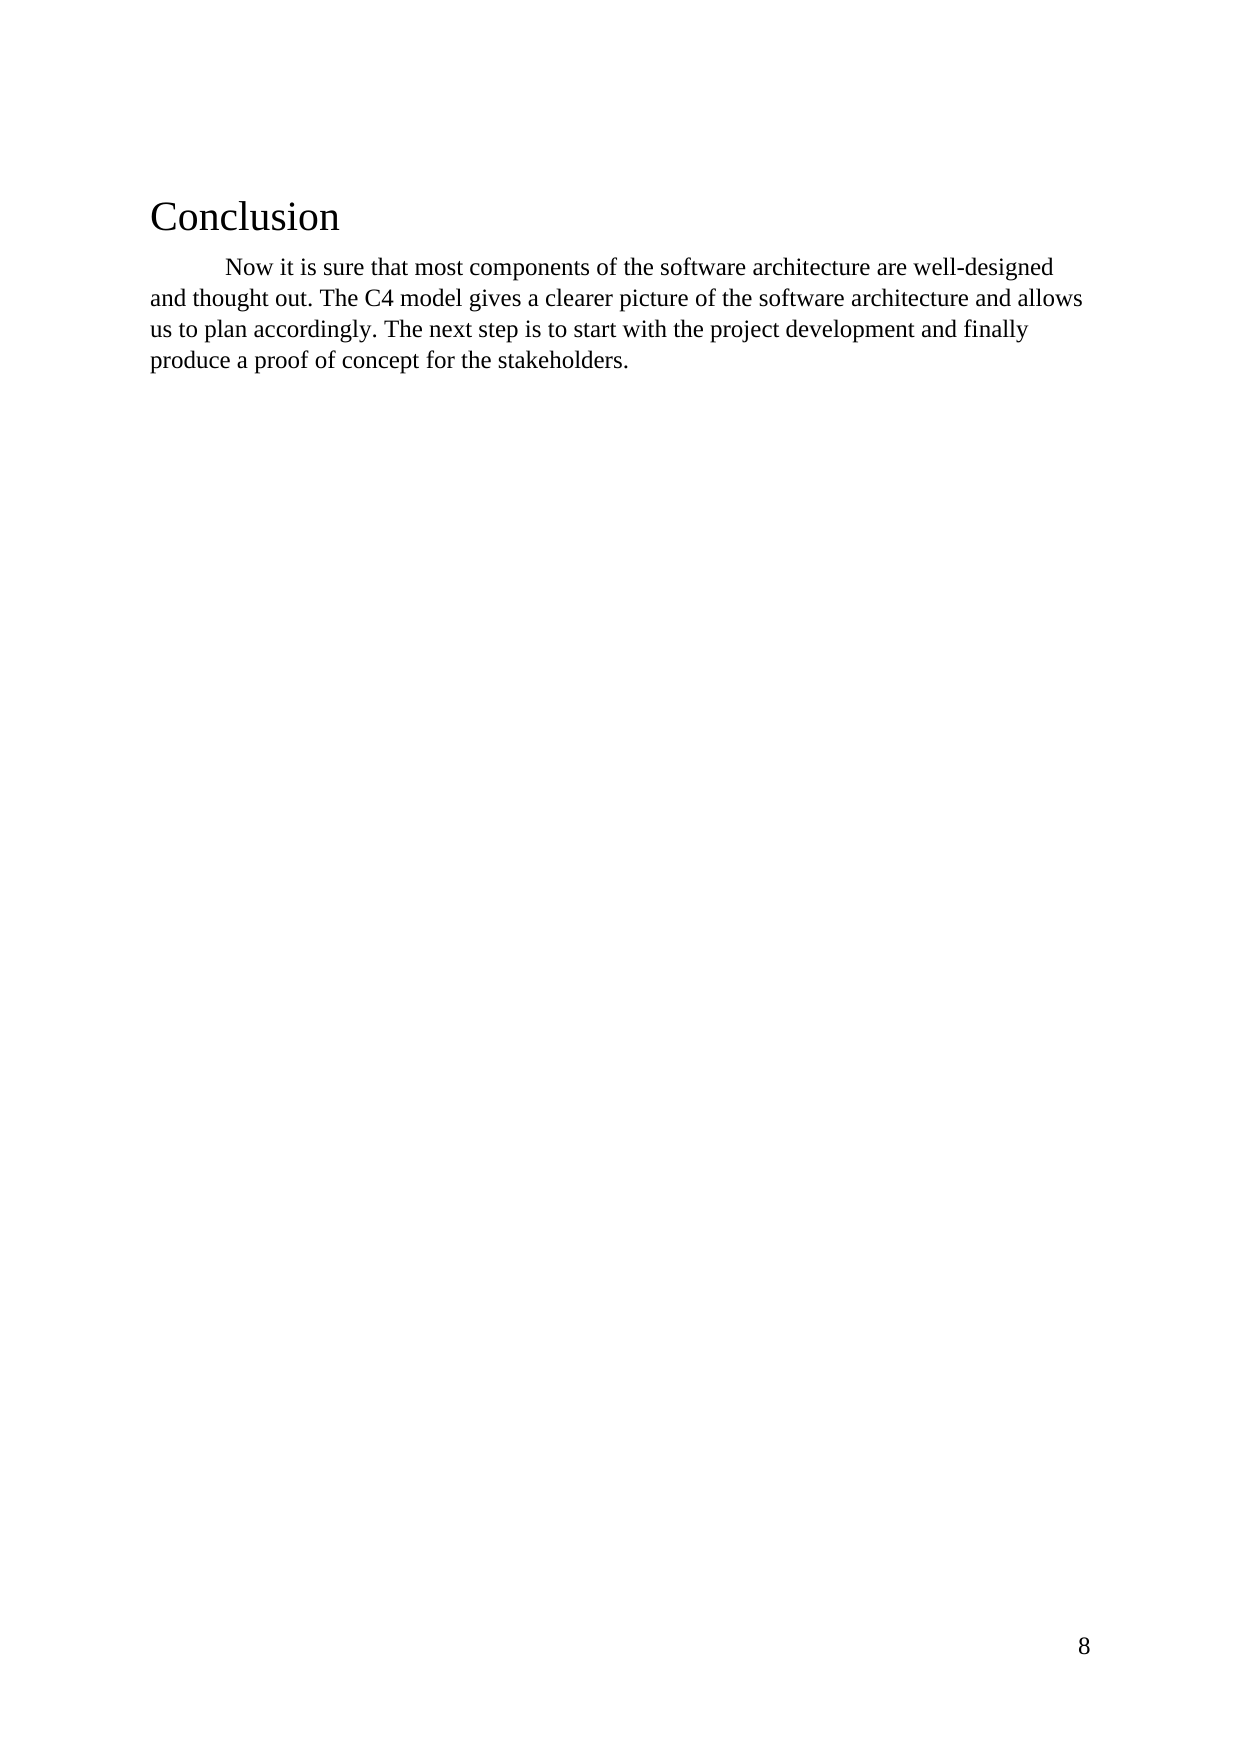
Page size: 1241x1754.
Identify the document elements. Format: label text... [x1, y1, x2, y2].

subtitle Conclusion [150, 192, 1090, 239]
text Now it is sure that most components of the software architecture are well-designed and thought out. The C4 model gives a clearer picture of the software architecture and allows us to plan accordingly. The next step is to start with the project development and finally produce a proof of concept for the stakeholders. [150, 252, 1090, 374]
